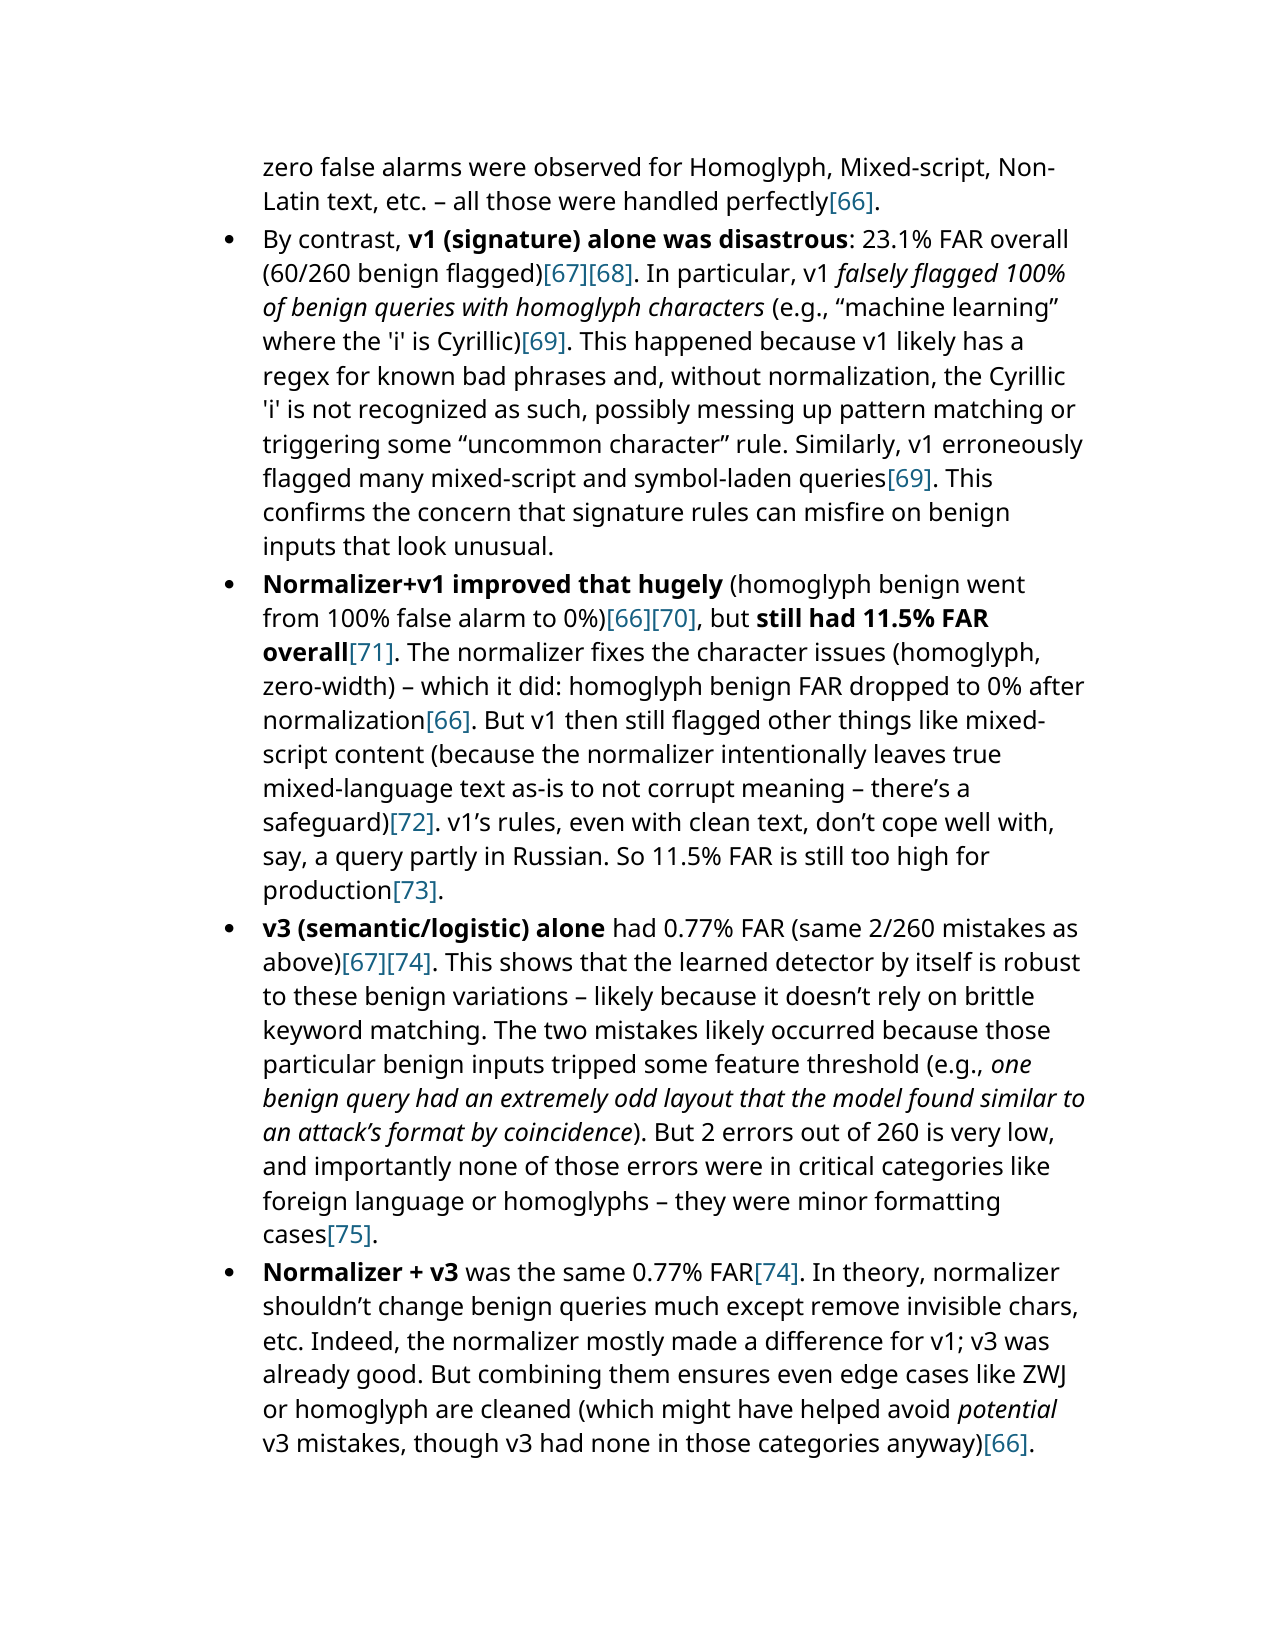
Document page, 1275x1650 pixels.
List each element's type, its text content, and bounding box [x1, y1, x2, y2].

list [225, 150, 1087, 218]
list By contrast, v1 (signature) alone was disastrous: 23.1% FAR overall (60/260 benign flagged)[67][68]. In particular, v1 falsely flagged 100% of benign queries with homoglyph characters (e.g., “machіne learning” where the 'i' is Cyrillic)[69]. This happened because v1 likely has a regex for known bad phrases and, without normalization, the Cyrillic 'i' is not recognized as such, possibly messing up pattern matching or triggering some “uncommon character” rule. Similarly, v1 erroneously flagged many mixed-script and symbol-laden queries[69]. This confirms the concern that signature rules can misfire on benign inputs that look unusual. [225, 222, 1087, 562]
list Normalizer+v1 improved that hugely (homoglyph benign went from 100% false alarm to 0%)[66][70], but still had 11.5% FAR overall[71]. The normalizer fixes the character issues (homoglyph, zero-width) – which it did: homoglyph benign FAR dropped to 0% after normalization[66]. But v1 then still flagged other things like mixed-script content (because the normalizer intentionally leaves true mixed-language text as-is to not corrupt meaning – there’s a safeguard)[72]. v1’s rules, even with clean text, don’t cope well with, say, a query partly in Russian. So 11.5% FAR is still too high for production[73]. [225, 566, 1087, 907]
list Normalizer + v3 was the same 0.77% FAR[74]. In theory, normalizer shouldn’t change benign queries much except remove invisible chars, etc. Indeed, the normalizer mostly made a difference for v1; v3 was already good. But combining them ensures even edge cases like ZWJ or homoglyph are cleaned (which might have helped avoid potential v3 mistakes, though v3 had none in those categories anyway)[66]. [225, 1255, 1087, 1459]
list v3 (semantic/logistic) alone had 0.77% FAR (same 2/260 mistakes as above)[67][74]. This shows that the learned detector by itself is robust to these benign variations – likely because it doesn’t rely on brittle keyword matching. The two mistakes likely occurred because those particular benign inputs tripped some feature threshold (e.g., one benign query had an extremely odd layout that the model found similar to an attack’s format by coincidence). But 2 errors out of 260 is very low, and importantly none of those errors were in critical categories like foreign language or homoglyphs – they were minor formatting cases[75]. [225, 911, 1087, 1251]
